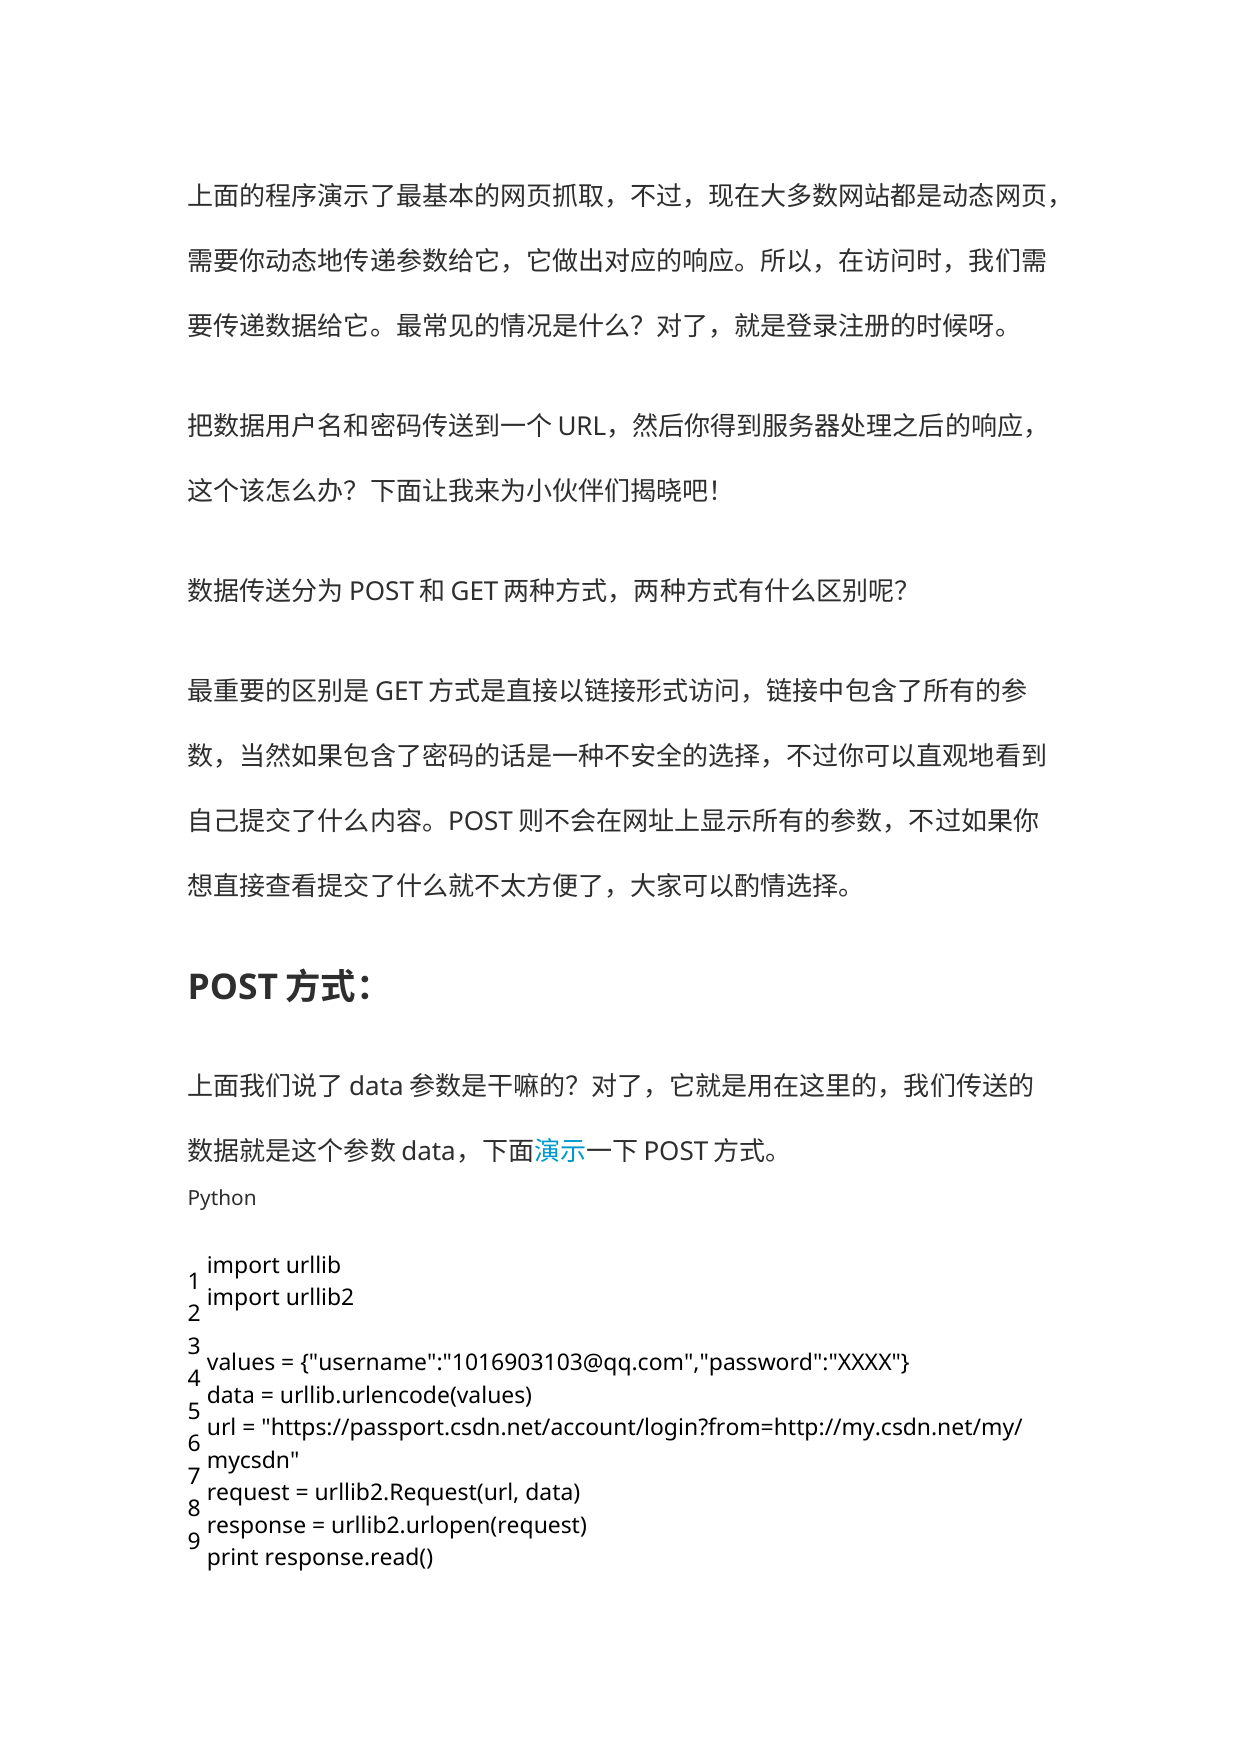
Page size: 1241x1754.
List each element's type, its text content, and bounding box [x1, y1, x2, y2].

text 上面的程序演示了最基本的网页抓取，不过，现在大多数网站都是动态网页，需要你动态地传递参数给它，它做出对应的响应。所以，在访问时，我们需要传递数据给它。最常见的情况是什么？对了，就是登录注册的时候呀。 [187, 162, 1053, 357]
text 数据传送分为POST和GET两种方式，两种方式有什么区别呢？ [187, 557, 1053, 622]
table_header import urllib import urllib2 values = {"username":"1016903103@qq.com","password":"XXXX"} data = urllib.urlencode(values) url = "https://passport.csdn.net/account/login?from=http://my.csdn.net/my/mycsdn" request = urllib2.Request(url, data) response = urllib2.urlopen(request) print response.read() [205, 1246, 1061, 1574]
text 把数据用户名和密码传送到一个URL，然后你得到服务器处理之后的响应，这个该怎么办？下面让我来为小伙伴们揭晓吧！ [187, 392, 1053, 522]
text Python [187, 1181, 1053, 1214]
text POST方式： [187, 952, 1053, 1017]
text 上面我们说了data参数是干嘛的？对了，它就是用在这里的，我们传送的数据就是这个参数data，下面演示一下POST方式。 [187, 1051, 1053, 1181]
table_header 1 2 3 4 5 6 7 8 9 [186, 1246, 205, 1574]
text 最重要的区别是GET方式是直接以链接形式访问，链接中包含了所有的参数，当然如果包含了密码的话是一种不安全的选择，不过你可以直观地看到自己提交了什么内容。POST则不会在网址上显示所有的参数，不过如果你想直接查看提交了什么就不太方便了，大家可以酌情选择。 [187, 657, 1053, 917]
